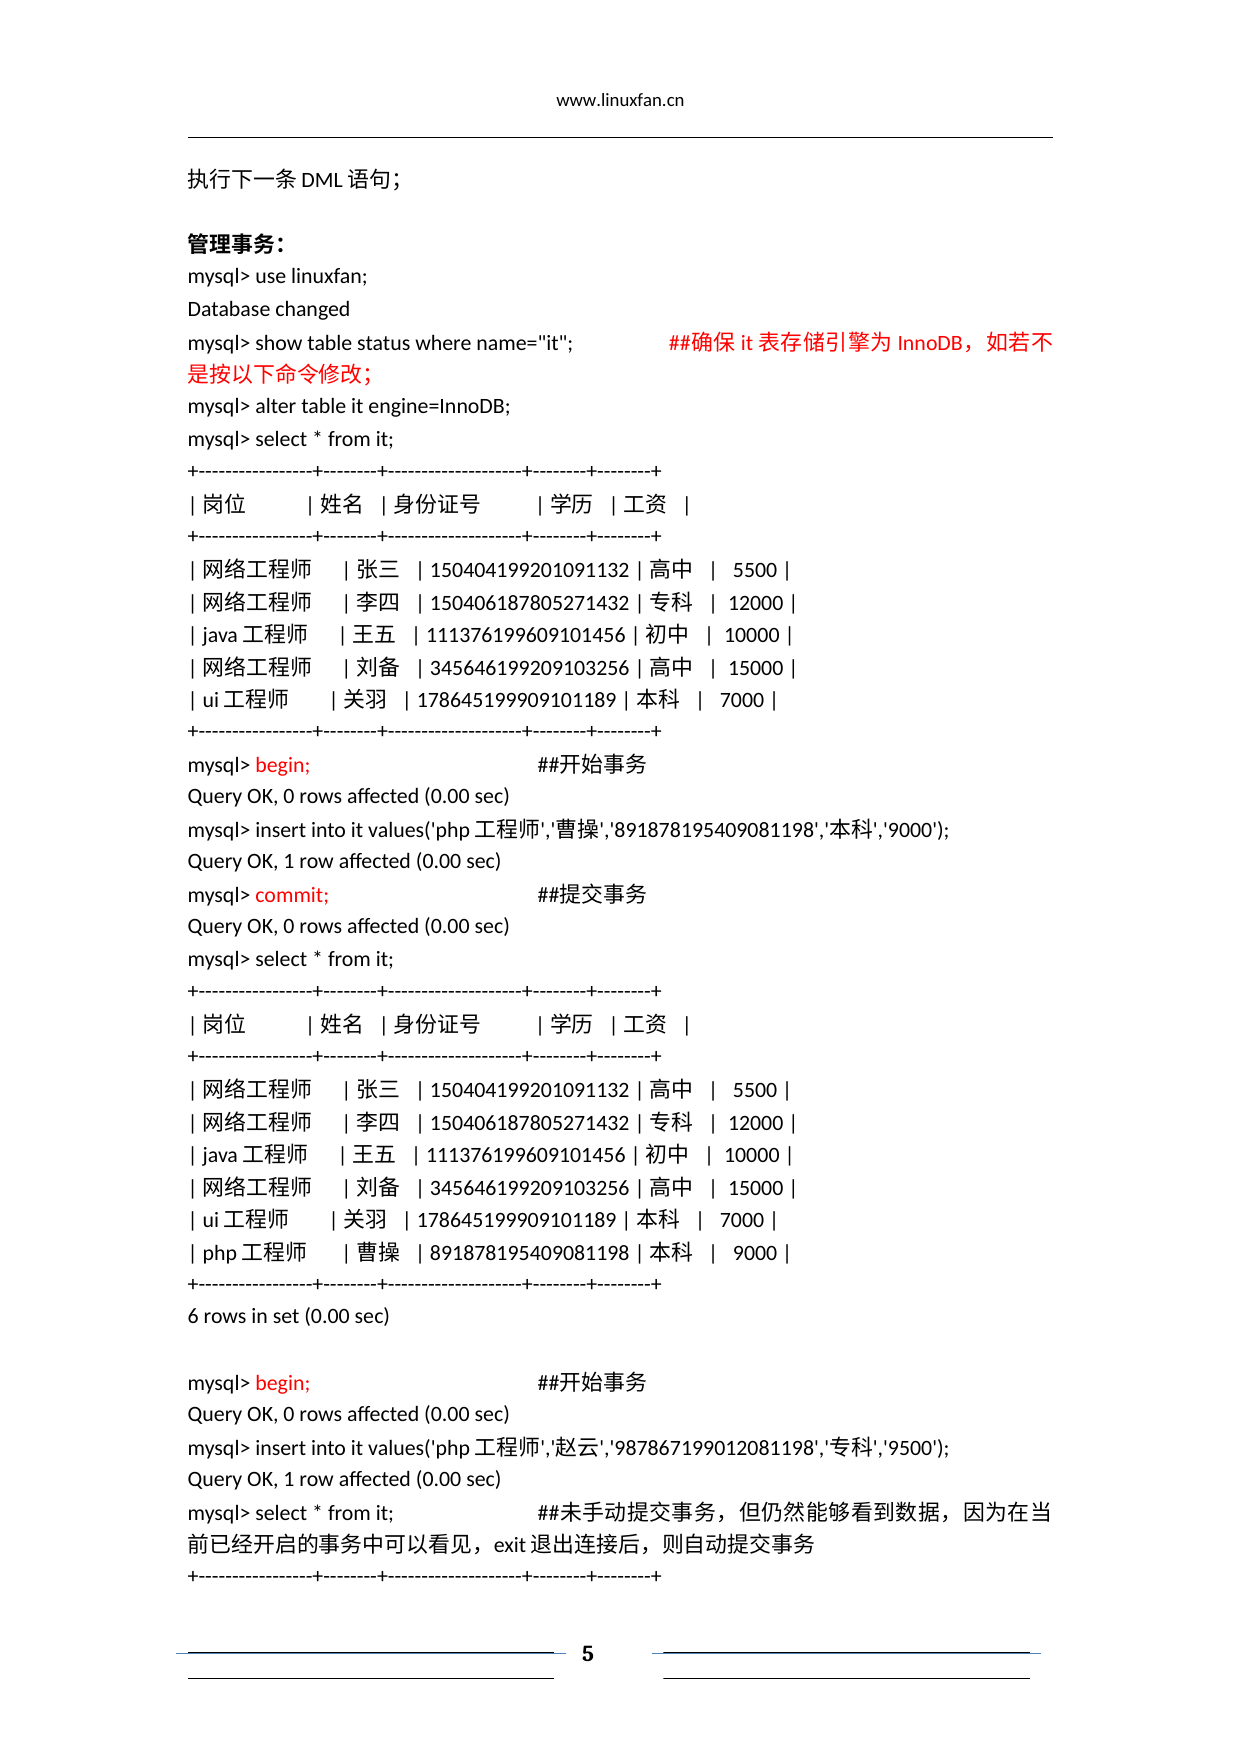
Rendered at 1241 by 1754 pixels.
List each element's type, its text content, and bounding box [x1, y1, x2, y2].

text | 网络工程师 | 李四 | 150406187805271432 | 专科 | 12000 | [187, 1104, 1053, 1137]
text mysql> insert into it values('php工程师','赵云','987867199012081198','专科','9500'); [187, 1429, 1053, 1462]
text mysql> select * from it; ##未手动提交事务，但仍然能够看到数据，因为在当前已经开启的事务中可以看见，exit退出连接后，则自动提交事务 [187, 1494, 1053, 1559]
text mysql> select * from it; [187, 942, 1053, 974]
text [187, 162, 1053, 194]
text Database changed [187, 292, 1053, 324]
text mysql> show table status where name="it"; ##确保it表存储引擎为InnoDB，如若不是按以下命令修改； [187, 324, 1053, 389]
text | 网络工程师 | 李四 | 150406187805271432 | 专科 | 12000 | [187, 584, 1053, 617]
text | java工程师 | 王五 | 111376199609101456 | 初中 | 10000 | [187, 617, 1053, 649]
text | 网络工程师 | 刘备 | 345646199209103256 | 高中 | 15000 | [187, 1169, 1053, 1202]
text | 网络工程师 | 张三 | 150404199201091132 | 高中 | 5500 | [187, 1072, 1053, 1104]
text mysql> alter table it engine=InnoDB; [187, 389, 1053, 422]
text 6 rows in set (0.00 sec) [187, 1299, 1053, 1332]
text mysql> select * from it; [187, 422, 1053, 454]
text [187, 1559, 1053, 1592]
text +-----------------+--------+--------------------+--------+--------+ [187, 454, 1053, 487]
text +-----------------+--------+--------------------+--------+--------+ [187, 714, 1053, 747]
text Query OK, 1 row affected (0.00 sec) [187, 844, 1053, 877]
text | java工程师 | 王五 | 111376199609101456 | 初中 | 10000 | [187, 1137, 1053, 1169]
text | 岗位 | 姓名 | 身份证号 | 学历 | 工资 | [187, 487, 1053, 519]
text | php工程师 | 曹操 | 891878195409081198 | 本科 | 9000 | [187, 1234, 1053, 1267]
text | 网络工程师 | 刘备 | 345646199209103256 | 高中 | 15000 | [187, 649, 1053, 682]
text Query OK, 0 rows affected (0.00 sec) [187, 909, 1053, 942]
text mysql> insert into it values('php工程师','曹操','891878195409081198','本科','9000'); [187, 812, 1053, 844]
text +-----------------+--------+--------------------+--------+--------+ [187, 519, 1053, 552]
text Query OK, 1 row affected (0.00 sec) [187, 1462, 1053, 1494]
text | ui工程师 | 关羽 | 178645199909101189 | 本科 | 7000 | [187, 1202, 1053, 1234]
text Query OK, 0 rows affected (0.00 sec) [187, 1397, 1053, 1429]
text mysql> commit; ##提交事务 [187, 877, 1053, 909]
text +-----------------+--------+--------------------+--------+--------+ [187, 974, 1053, 1007]
text Query OK, 0 rows affected (0.00 sec) [187, 779, 1053, 812]
text mysql> use linuxfan; [187, 259, 1053, 292]
text +-----------------+--------+--------------------+--------+--------+ [187, 1039, 1053, 1072]
text 管理事务： [187, 227, 1053, 259]
text mysql> begin; ##开始事务 [187, 747, 1053, 779]
text mysql> begin; ##开始事务 [187, 1364, 1053, 1397]
text +-----------------+--------+--------------------+--------+--------+ [187, 1267, 1053, 1299]
text | 岗位 | 姓名 | 身份证号 | 学历 | 工资 | [187, 1007, 1053, 1039]
text | ui工程师 | 关羽 | 178645199909101189 | 本科 | 7000 | [187, 682, 1053, 714]
text | 网络工程师 | 张三 | 150404199201091132 | 高中 | 5500 | [187, 552, 1053, 584]
